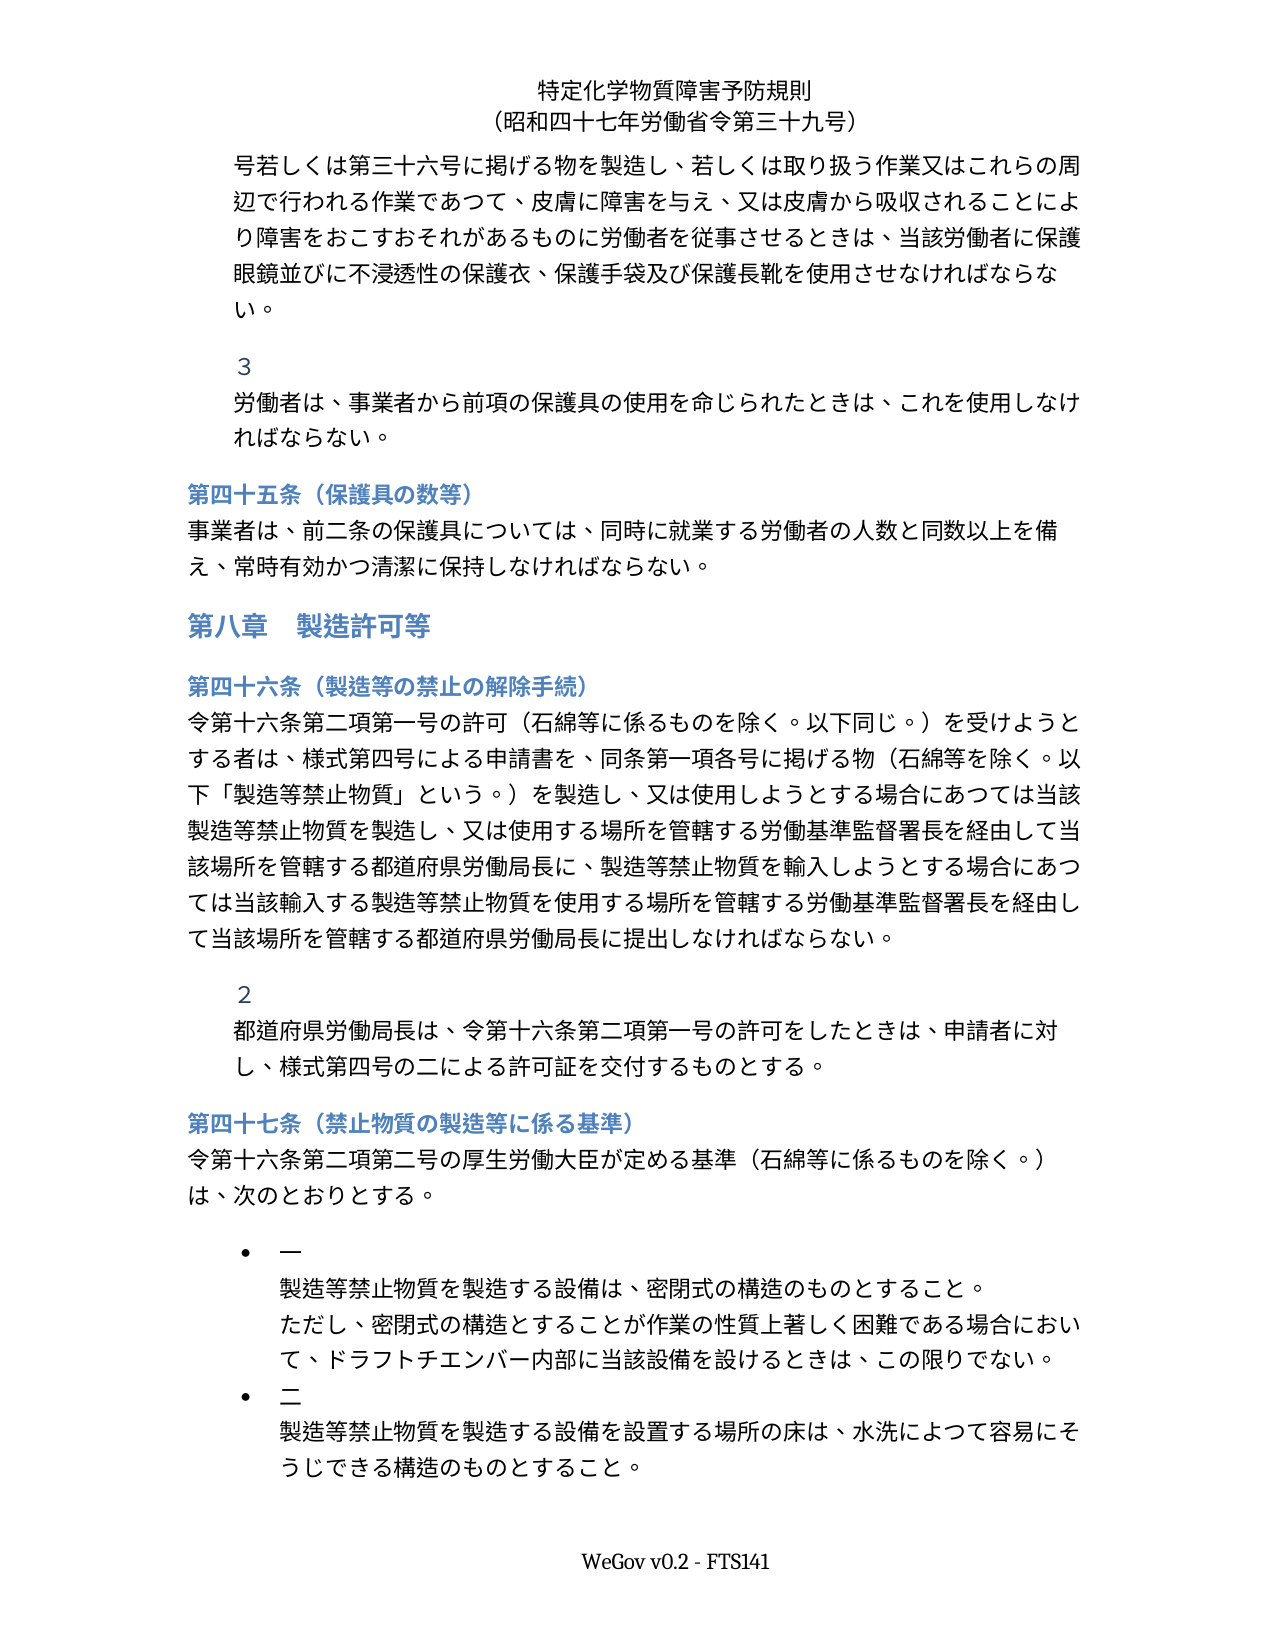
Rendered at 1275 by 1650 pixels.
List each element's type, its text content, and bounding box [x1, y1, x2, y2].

subtitle 第八章 製造許可等 [187, 608, 1087, 645]
subtitle 第四十六条（製造等の禁止の解除手続） [187, 671, 1087, 702]
subtitle ２ [233, 979, 1087, 1011]
list 二 製造等禁止物質を製造する設備を設置する場所の床は、水洗によつて容易にそうじできる構造のものとすること。 [242, 1380, 1087, 1483]
text 労働者は、事業者から前項の保護具の使用を命じられたときは、これを使用しなければならない。 [233, 386, 1087, 454]
text 事業者は、前二条の保護具については、同時に就業する労働者の人数と同数以上を備え、常時有効かつ清潔に保持しなければならない。 [187, 515, 1087, 582]
text 都道府県労働局長は、令第十六条第二項第一号の許可をしたときは、申請者に対し、様式第四号の二による許可証を交付するものとする。 [233, 1015, 1087, 1082]
subtitle ３ [233, 351, 1087, 382]
text 令第十六条第二項第二号の厚生労働大臣が定める基準（石綿等に係るものを除く。）は、次のとおりとする。 [187, 1144, 1087, 1211]
text 令第十六条第二項第一号の許可（石綿等に係るものを除く。以下同じ。）を受けようとする者は、様式第四号による申請書を、同条第一項各号に掲げる物（石綿等を除く。以下「製造等禁止物質」という。）を製造し、又は使用しようとする場合にあつては当該製造等禁止物質を製造し、又は使用する場所を管轄する労働基準監督署長を経由して当該場所を管轄する都道府県労働局長に、製造等禁止物質を輸入しようとする場合にあつては当該輸入する製造等禁止物質を使用する場所を管轄する労働基準監督署長を経由して当該場所を管轄する都道府県労働局長に提出しなければならない。 [187, 707, 1087, 954]
list 一 製造等禁止物質を製造する設備は、密閉式の構造のものとすること。 ただし、密閉式の構造とすることが作業の性質上著しく困難である場合において、ドラフトチエンバー内部に当該設備を設けるときは、この限りでない。 [242, 1237, 1087, 1376]
subtitle 第四十五条（保護具の数等） [187, 479, 1087, 510]
subtitle 第四十七条（禁止物質の製造等に係る基準） [187, 1108, 1087, 1139]
